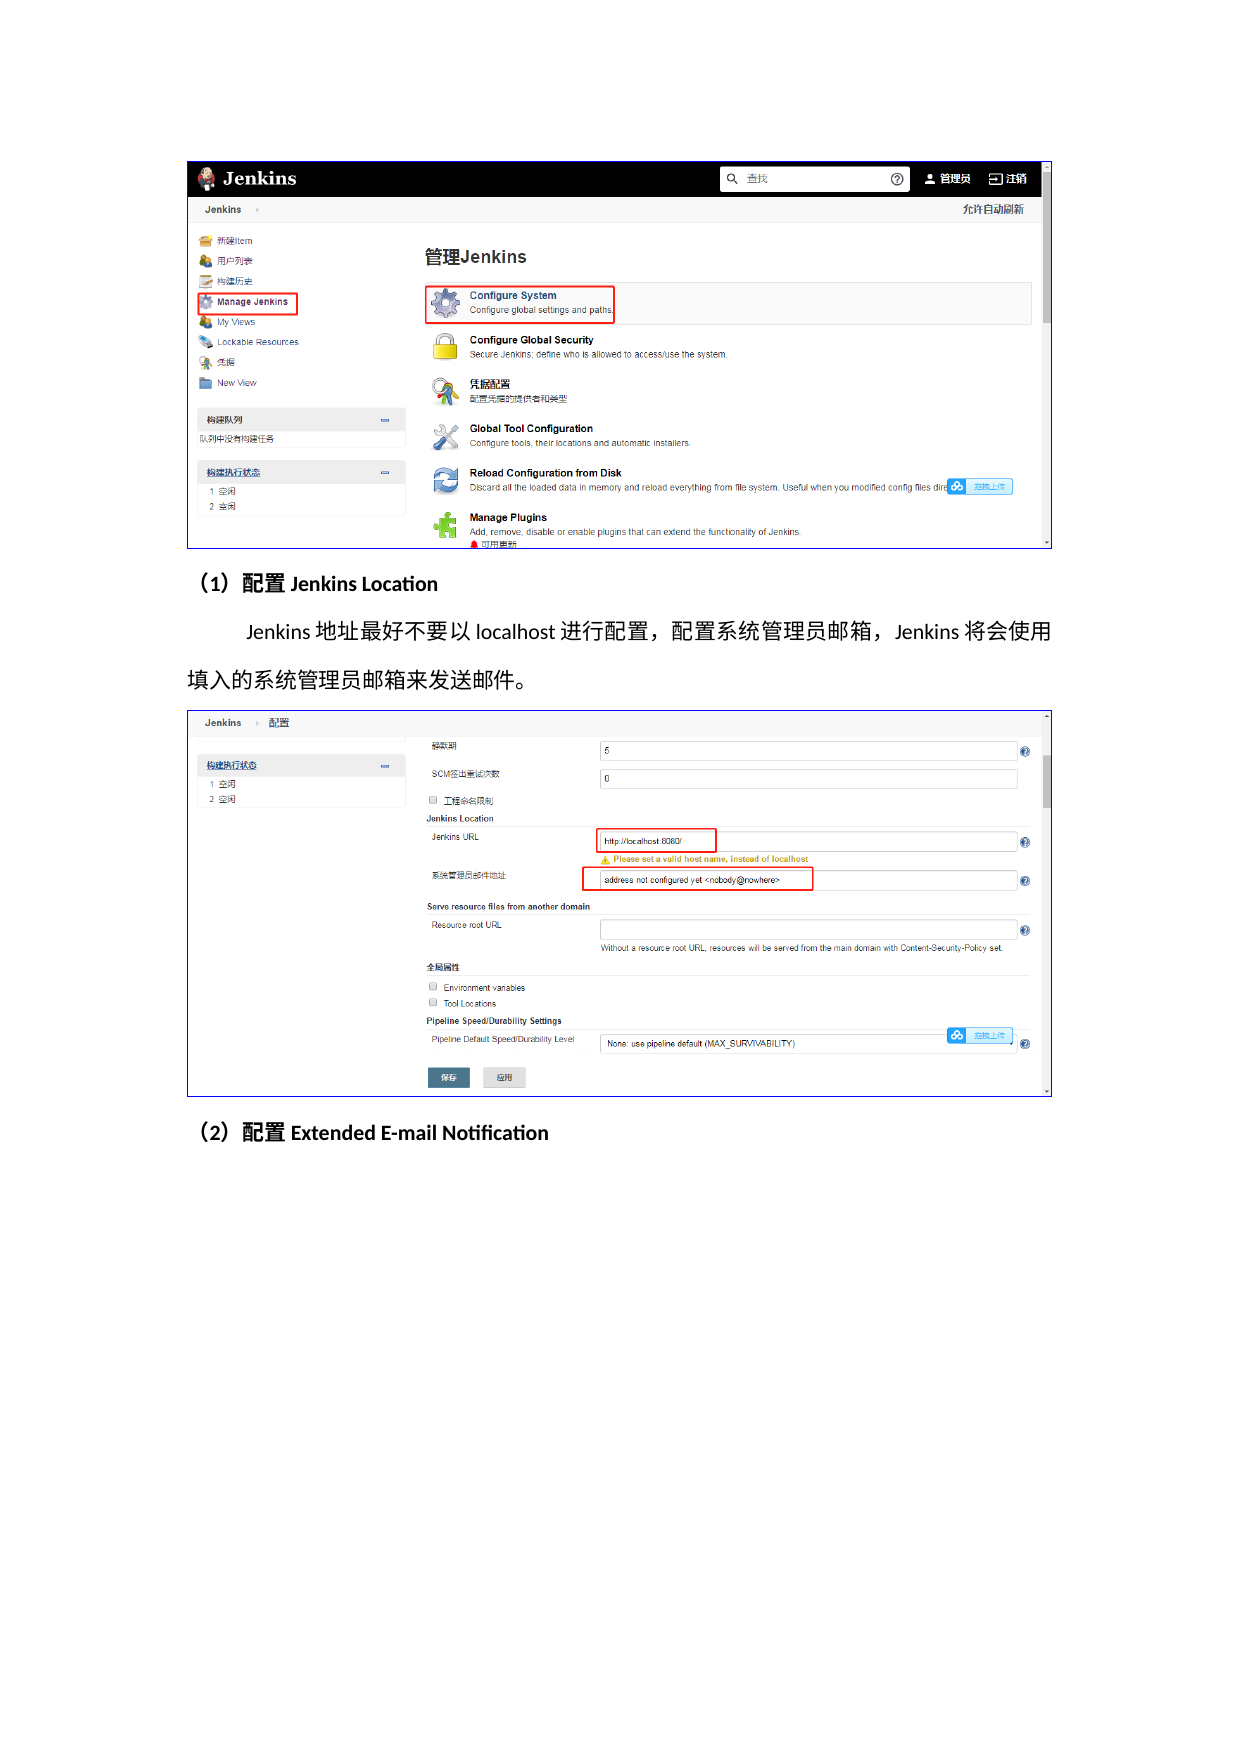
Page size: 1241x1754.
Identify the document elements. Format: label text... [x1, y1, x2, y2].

list 配置Jenkins Location [187, 565, 1053, 598]
picture [188, 162, 1051, 548]
picture [188, 711, 1051, 1096]
list 配置Extended E-mail Notification [187, 1114, 1053, 1147]
text Jenkins地址最好不要以localhost进行配置，配置系统管理员邮箱，Jenkins将会使用填入的系统管理员邮箱来发送邮件。 [187, 614, 1053, 695]
